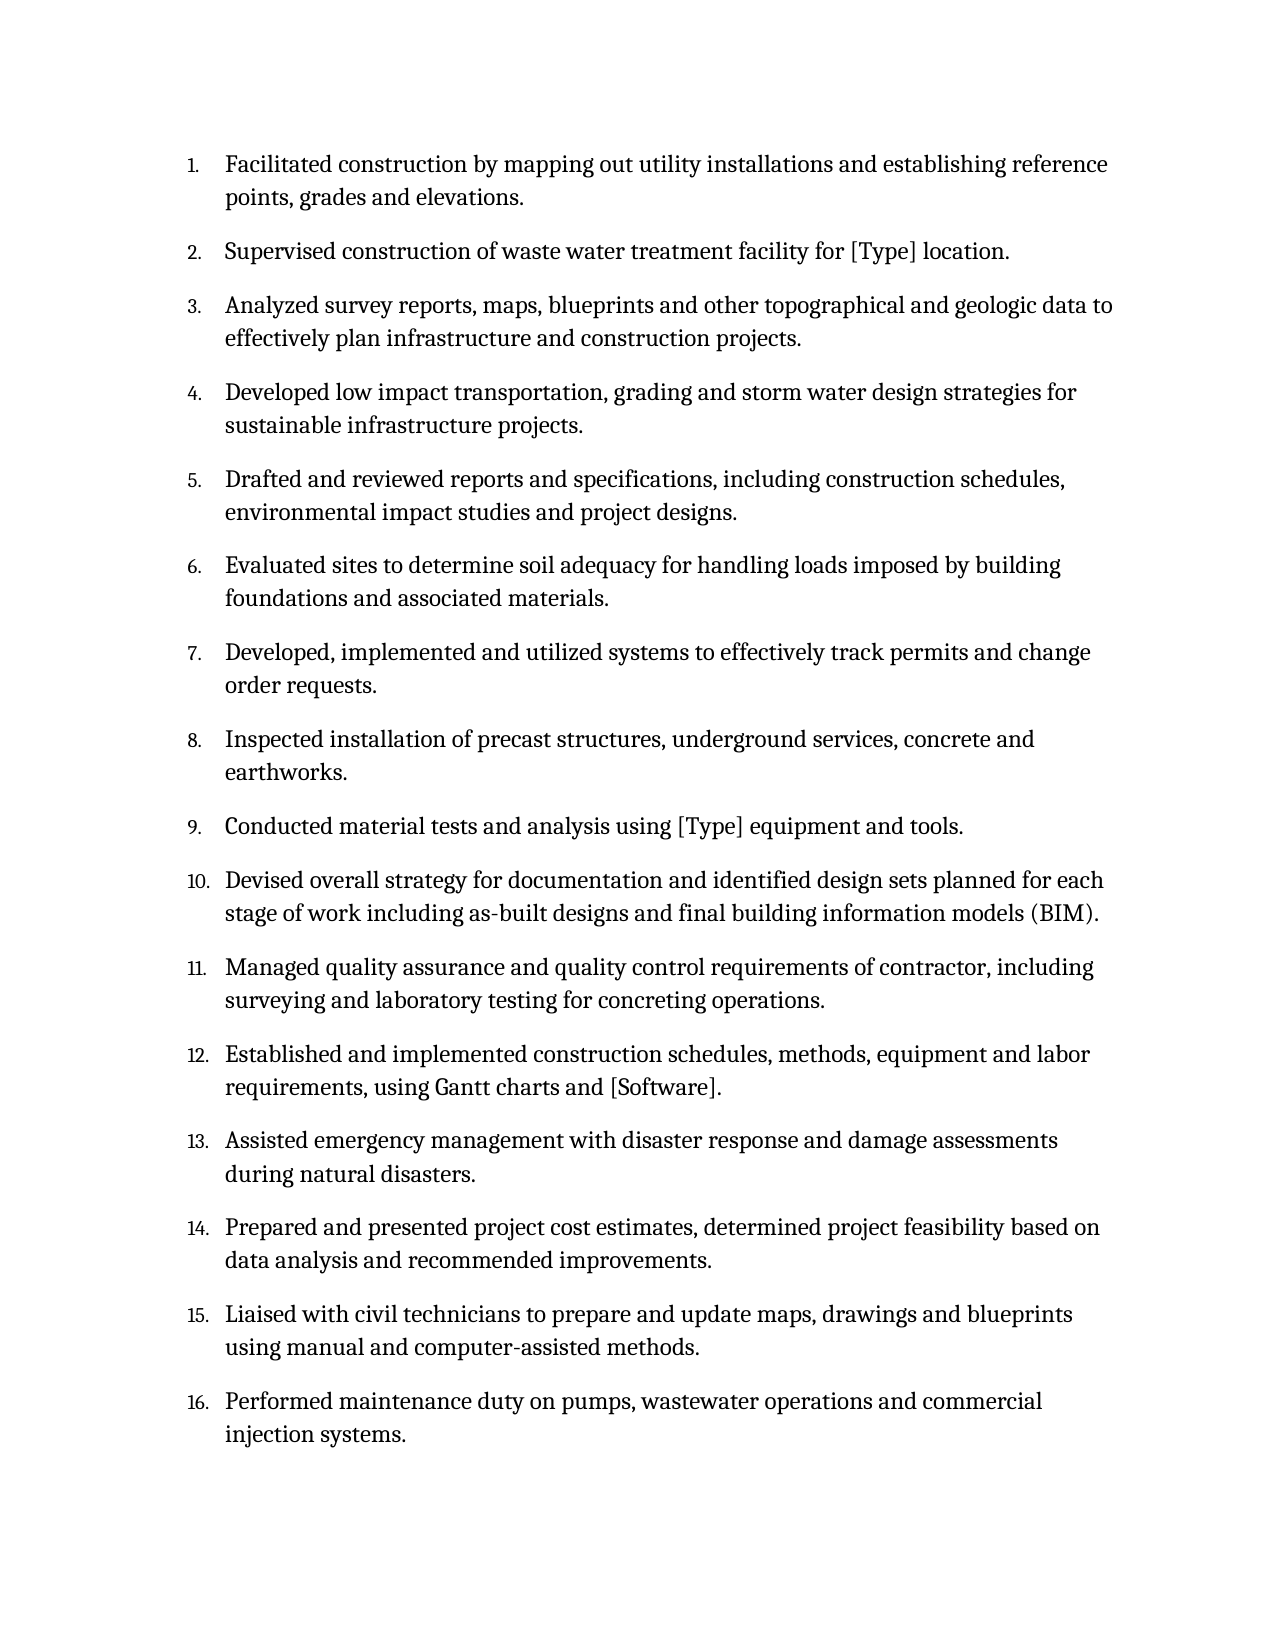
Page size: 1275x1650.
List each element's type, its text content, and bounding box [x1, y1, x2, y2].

list Facilitated construction by mapping out utility installations and establishing reference points, grades and elevations. [187, 150, 1125, 212]
list Prepared and presented project cost estimates, determined project feasibility based on data analysis and recommended improvements. [187, 1213, 1125, 1275]
list Drafted and reviewed reports and specifications, including construction schedules, environmental impact studies and project designs. [187, 464, 1125, 526]
list Conducted material tests and analysis using [Type] equipment and tools. [187, 812, 1125, 841]
list Managed quality assurance and quality control requirements of contractor, including surveying and laboratory testing for concreting operations. [187, 953, 1125, 1014]
list Performed maintenance duty on pumps, wastewater operations and commercial injection systems. [187, 1387, 1125, 1449]
list Liaised with civil technicians to prepare and update maps, drawings and blueprints using manual and computer-assisted methods. [187, 1300, 1125, 1362]
list Supervised construction of waste water treatment facility for [Type] location. [187, 237, 1125, 266]
list Analyzed survey reports, maps, blueprints and other topographical and geologic data to effectively plan infrastructure and construction projects. [187, 291, 1125, 352]
list Evaluated sites to determine soil adequacy for handling loads imposed by building foundations and associated materials. [187, 551, 1125, 613]
list Developed, implemented and utilized systems to effectively track permits and change order requests. [187, 638, 1125, 700]
list Established and implemented construction schedules, methods, equipment and labor requirements, using Gantt charts and [Software]. [187, 1039, 1125, 1101]
list Developed low impact transportation, grading and storm water design strategies for sustainable infrastructure projects. [187, 378, 1125, 439]
list Inspected installation of precast structures, underground services, concrete and earthworks. [187, 725, 1125, 787]
list Devised overall strategy for documentation and identified design sets planned for each stage of work including as-built designs and final building information models (BIM). [187, 866, 1125, 928]
list Assisted emergency management with disaster response and damage assessments during natural disasters. [187, 1126, 1125, 1188]
